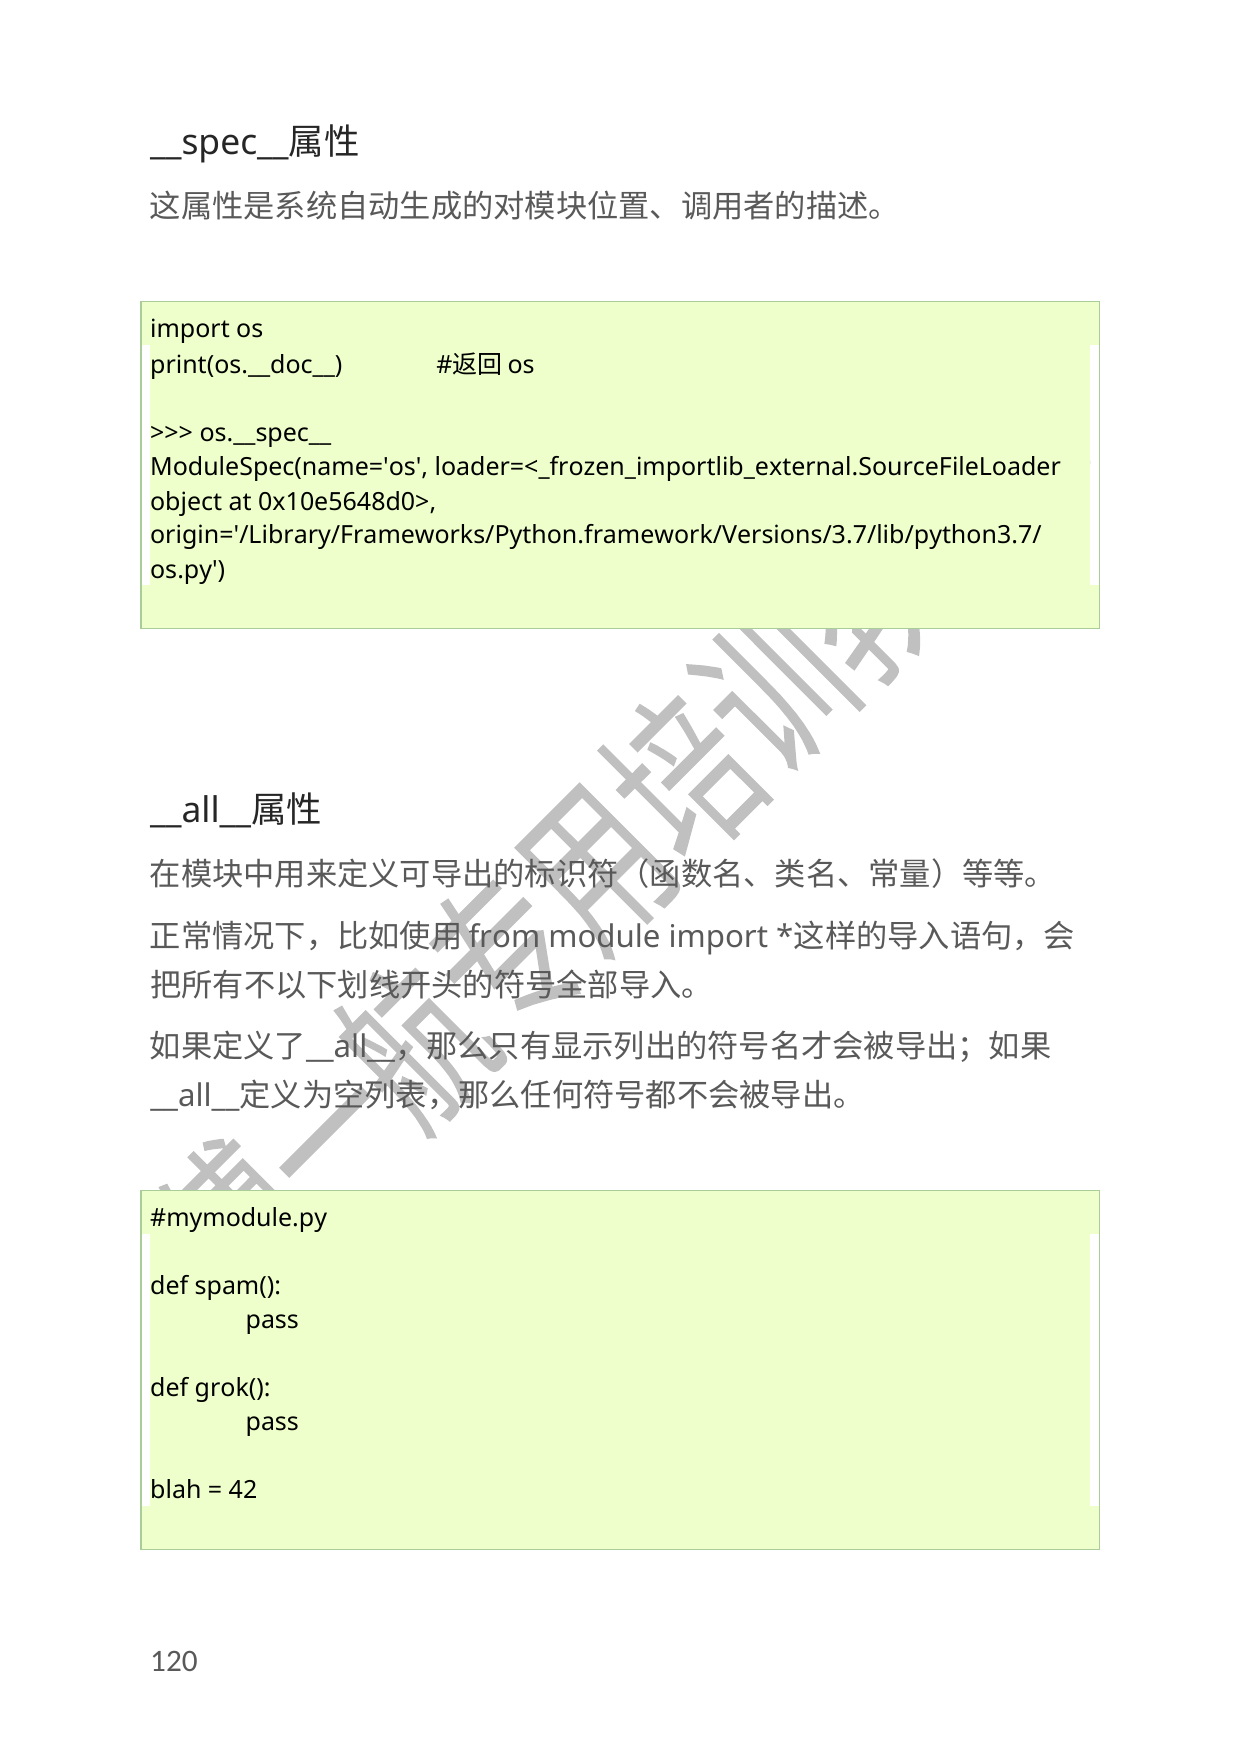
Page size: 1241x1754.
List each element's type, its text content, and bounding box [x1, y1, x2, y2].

text #mymodule.py [142, 1191, 1099, 1234]
list 在模块中用来定义可导出的标识符（函数名、类名、常量）等等。 [149, 849, 1090, 895]
text pass [150, 1302, 1090, 1336]
list 如果定义了__all__，那么只有显示列出的符号名才会被导出；如果__all__定义为空列表，那么任何符号都不会被导出。 [149, 1021, 1090, 1115]
subtitle __spec__属性 [150, 113, 1090, 164]
subtitle __all__属性 [150, 782, 1090, 833]
list 正常情况下，比如使用from module import *这样的导入语句，会把所有不以下划线开头的符号全部导入。 [149, 911, 1090, 1005]
text import os [142, 302, 1099, 345]
text def spam(): [150, 1268, 1090, 1302]
text ModuleSpec(name='os', loader=<_frozen_importlib_external.SourceFileLoader object at 0x10e5648d0>, origin='/Library/Frameworks/Python.framework/Versions/3.7/lib/python3.7/os.py') [150, 449, 1090, 575]
text print(os.__doc__) #返回os [150, 345, 1090, 381]
list 这属性是系统自动生成的对模块位置、调用者的描述。 [149, 181, 1090, 226]
text blah = 42 [150, 1472, 1090, 1496]
text pass [150, 1404, 1090, 1438]
text >>> os.__spec__ [150, 415, 1090, 449]
text def grok(): [150, 1370, 1090, 1404]
